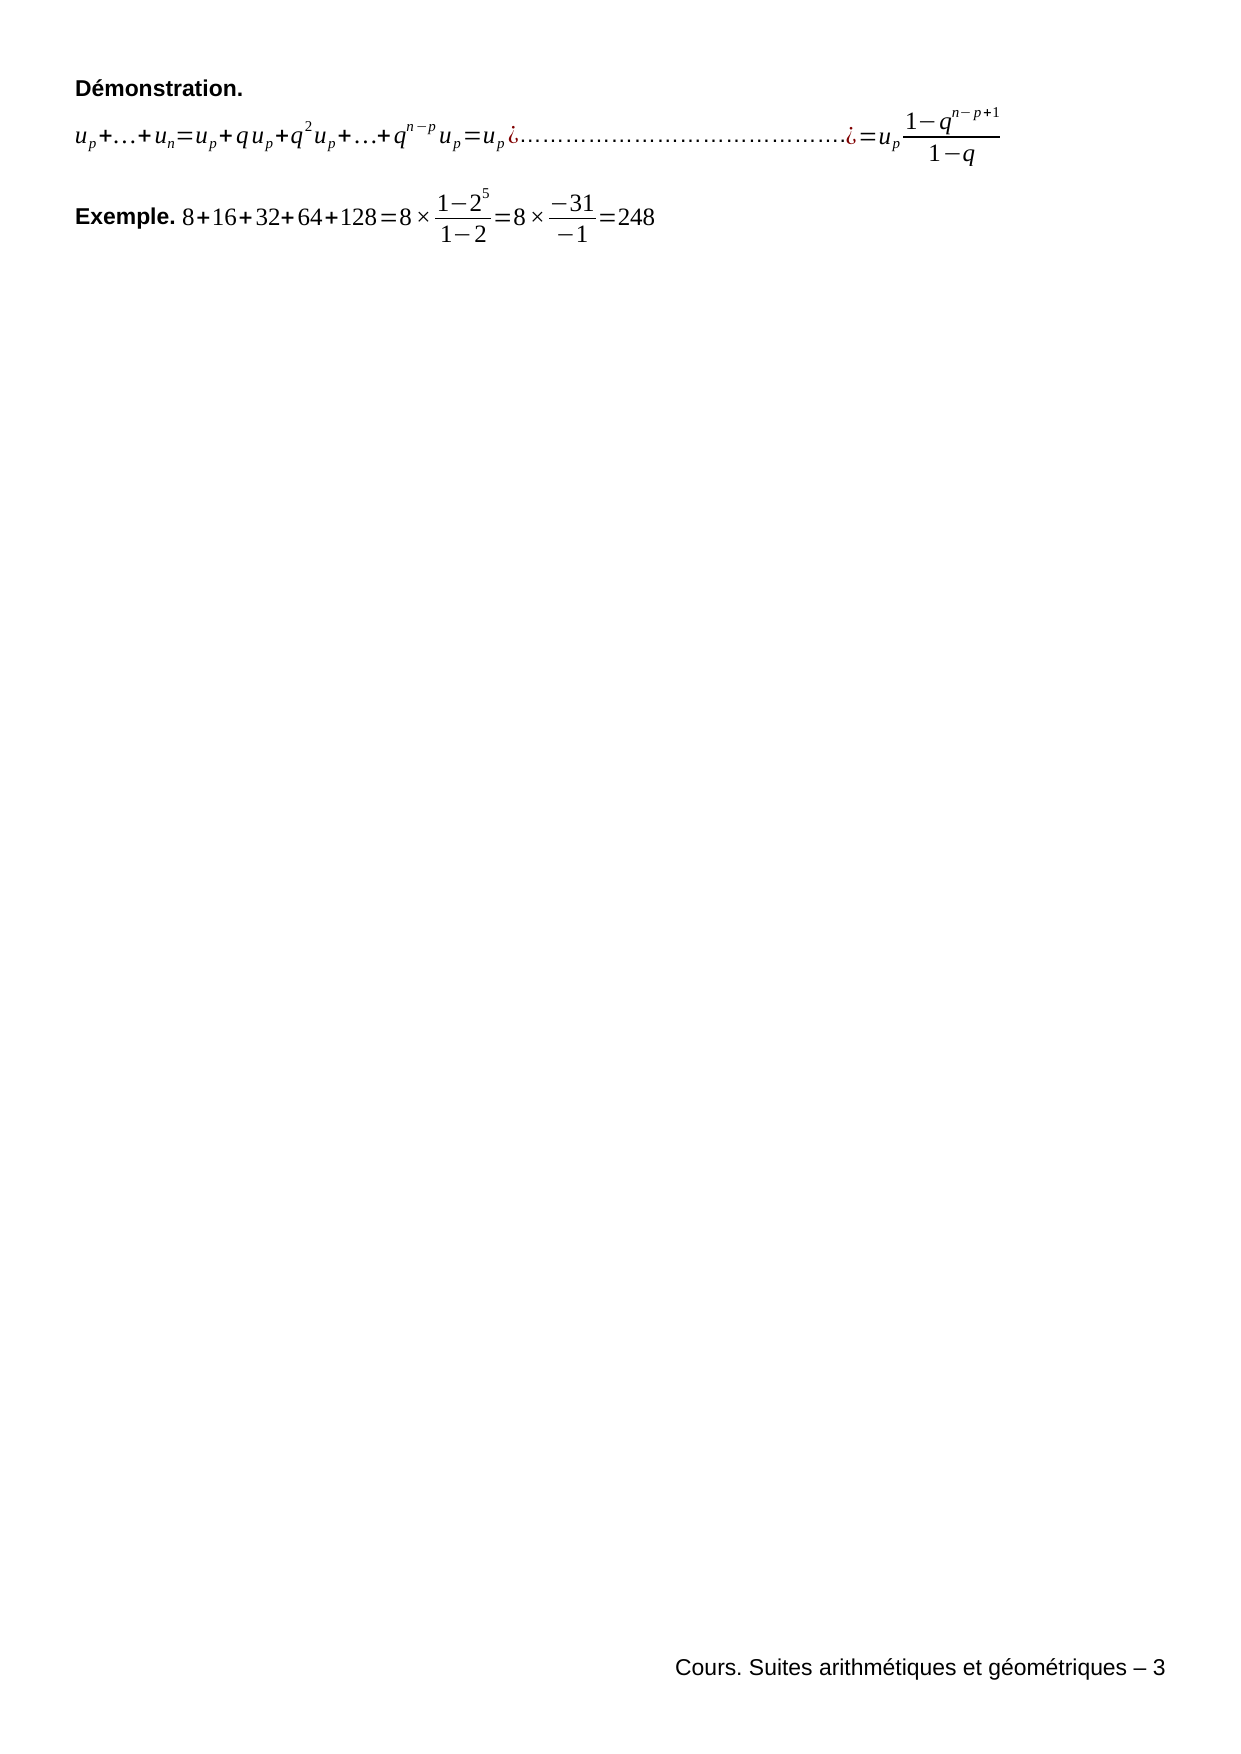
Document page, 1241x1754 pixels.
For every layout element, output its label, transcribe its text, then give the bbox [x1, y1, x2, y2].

text Démonstration. ……………………………………. [75, 75, 1165, 166]
text Exemple. [75, 185, 1165, 247]
